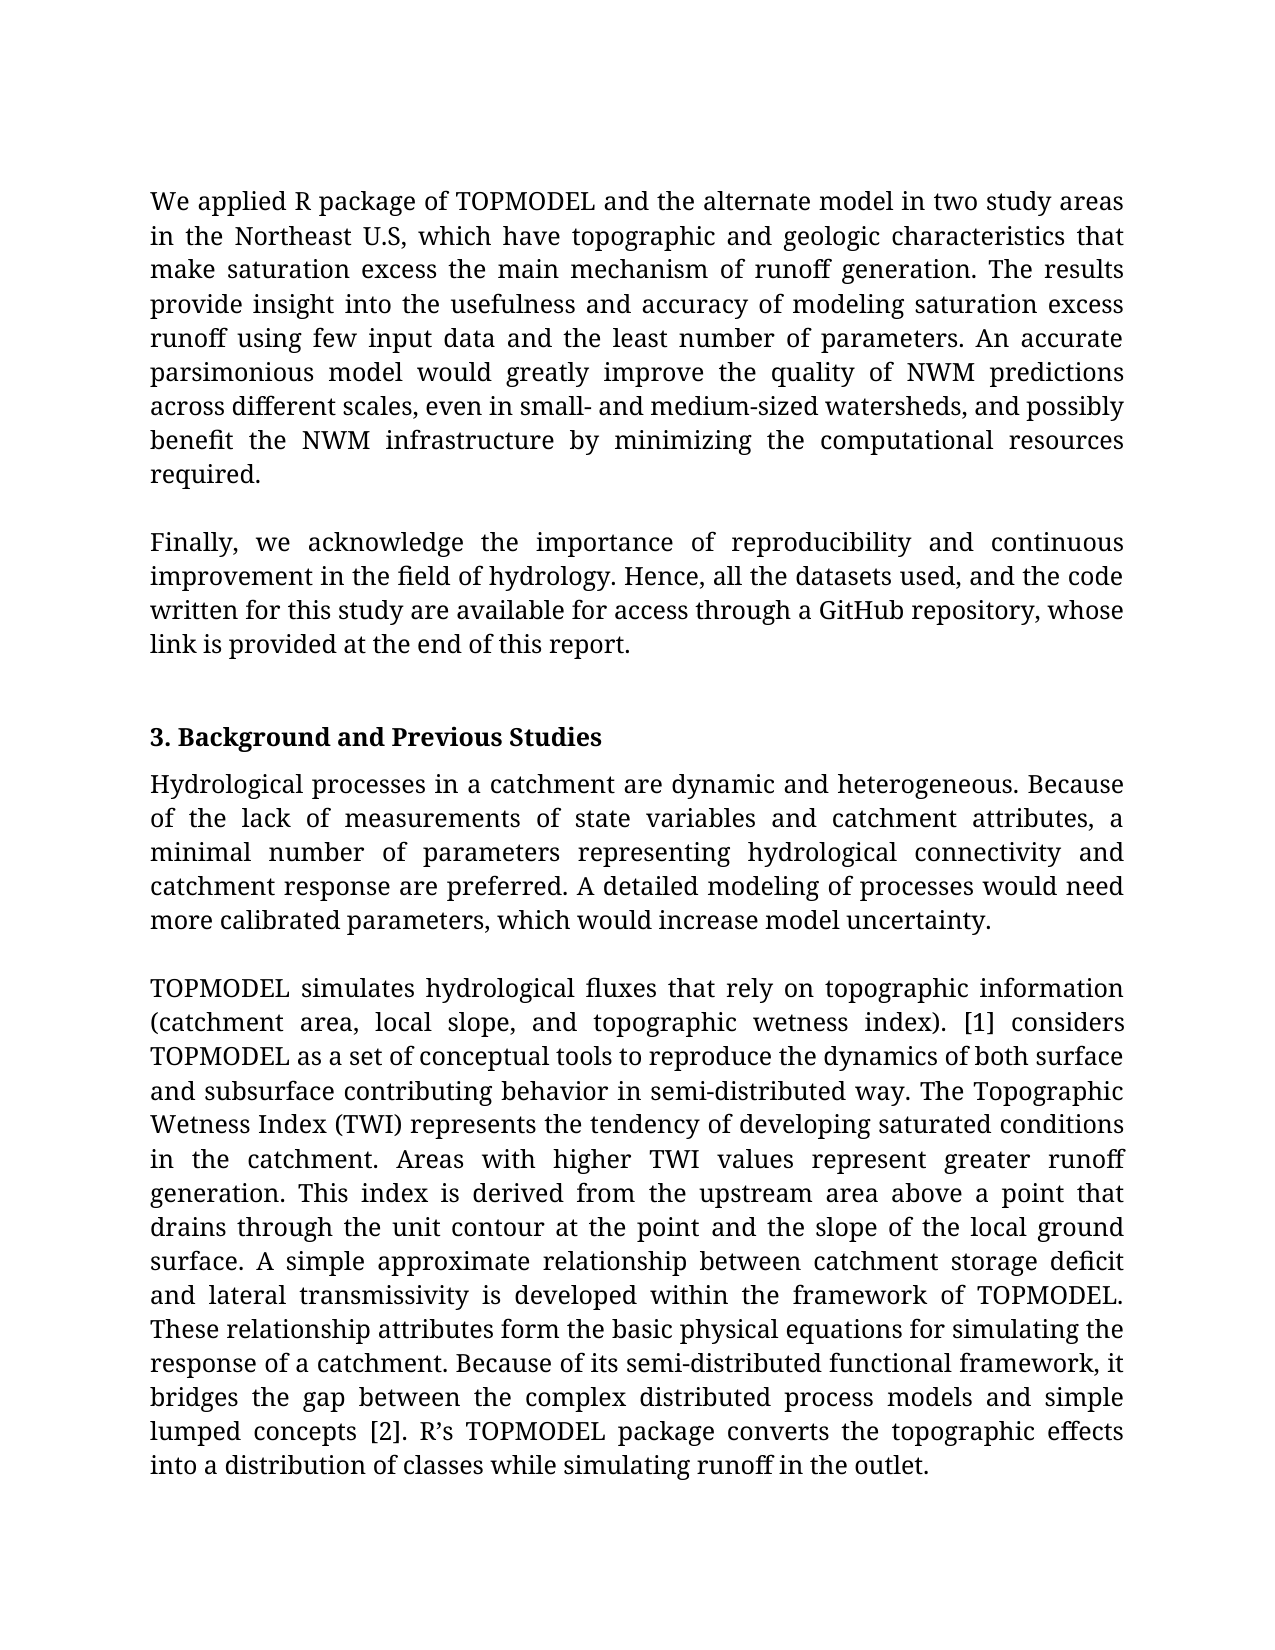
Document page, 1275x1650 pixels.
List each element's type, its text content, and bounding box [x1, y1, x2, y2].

text 3. Background and Previous Studies [150, 720, 1125, 754]
text Hydrological processes in a catchment are dynamic and heterogeneous. Because of the lack of measurements of state variables and catchment attributes, a minimal number of parameters representing hydrological connectivity and catchment response are preferred. A detailed modeling of processes would need more calibrated parameters, which would increase model uncertainty. [150, 767, 1125, 937]
text Finally, we acknowledge the importance of reproducibility and continuous improvement in the field of hydrology. Hence, all the datasets used, and the code written for this study are available for access through a GitHub repository, whose link is provided at the end of this report. [150, 525, 1125, 661]
text We applied R package of TOPMODEL and the alternate model in two study areas in the Northeast U.S, which have topographic and geologic characteristics that make saturation excess the main mechanism of runoff generation. The results provide insight into the usefulness and accuracy of modeling saturation excess runoff using few input data and the least number of parameters. An accurate parsimonious model would greatly improve the quality of NWM predictions across different scales, even in small- and medium-sized watersheds, and possibly benefit the NWM infrastructure by minimizing the computational resources required. [150, 184, 1125, 491]
